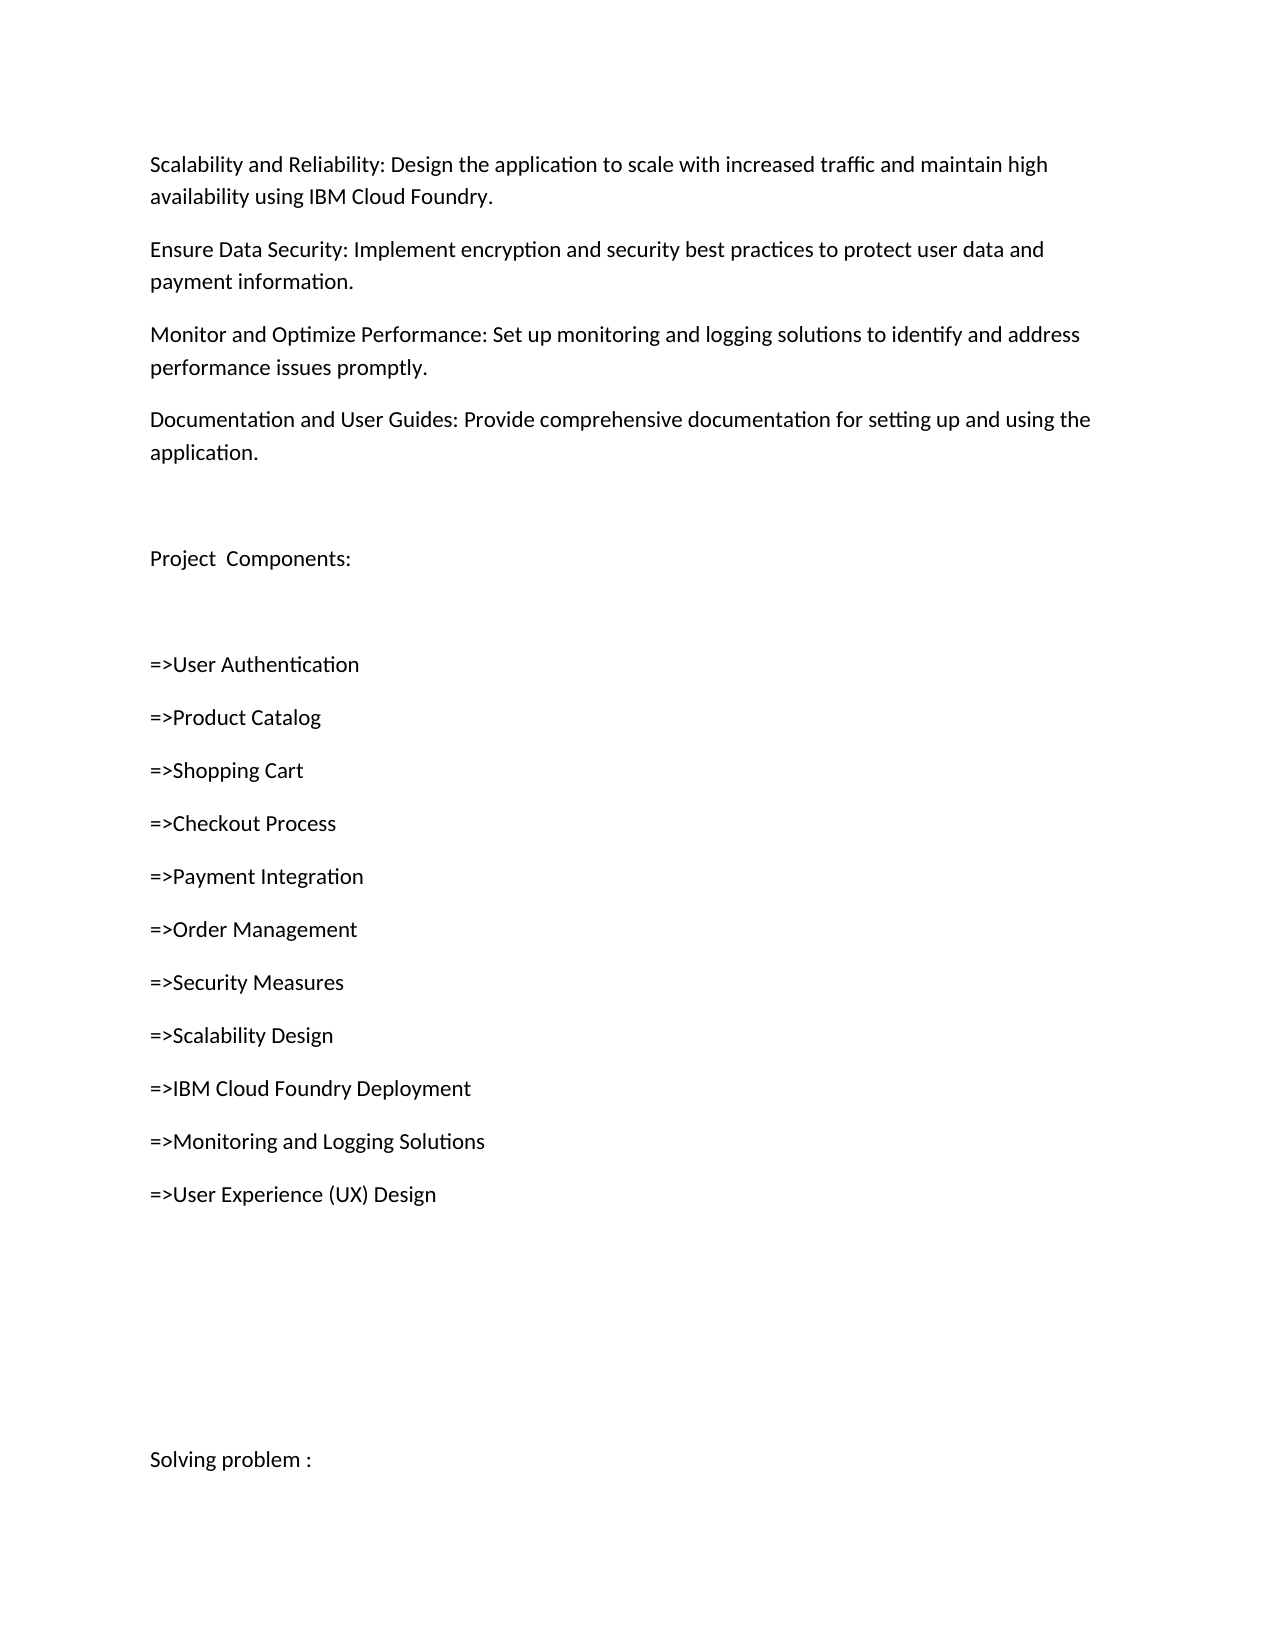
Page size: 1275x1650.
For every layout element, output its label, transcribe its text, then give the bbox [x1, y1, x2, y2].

text Documentation and User Guides: Provide comprehensive documentation for setting up and using the application. [150, 406, 1125, 466]
text =>Security Measures [150, 968, 1125, 996]
text =>Monitoring and Logging Solutions [150, 1127, 1125, 1155]
text =>Checkout Process [150, 809, 1125, 837]
text =>User Experience (UX) Design [150, 1180, 1125, 1208]
text =>Payment Integration [150, 862, 1125, 890]
text =>Product Catalog [150, 703, 1125, 731]
text =>IBM Cloud Foundry Deployment [150, 1074, 1125, 1102]
text =>Shopping Cart [150, 756, 1125, 784]
text =>Scalability Design [150, 1021, 1125, 1049]
text Project Components: [150, 544, 1125, 572]
text =>Order Management [150, 915, 1125, 943]
text Scalability and Reliability: Design the application to scale with increased traffic and maintain high availability using IBM Cloud Foundry. [150, 150, 1125, 210]
text =>User Authentication [150, 650, 1125, 678]
text Solving problem : [150, 1445, 1125, 1473]
text Monitor and Optimize Performance: Set up monitoring and logging solutions to identify and address performance issues promptly. [150, 320, 1125, 381]
text Ensure Data Security: Implement encryption and security best practices to protect user data and payment information. [150, 235, 1125, 295]
